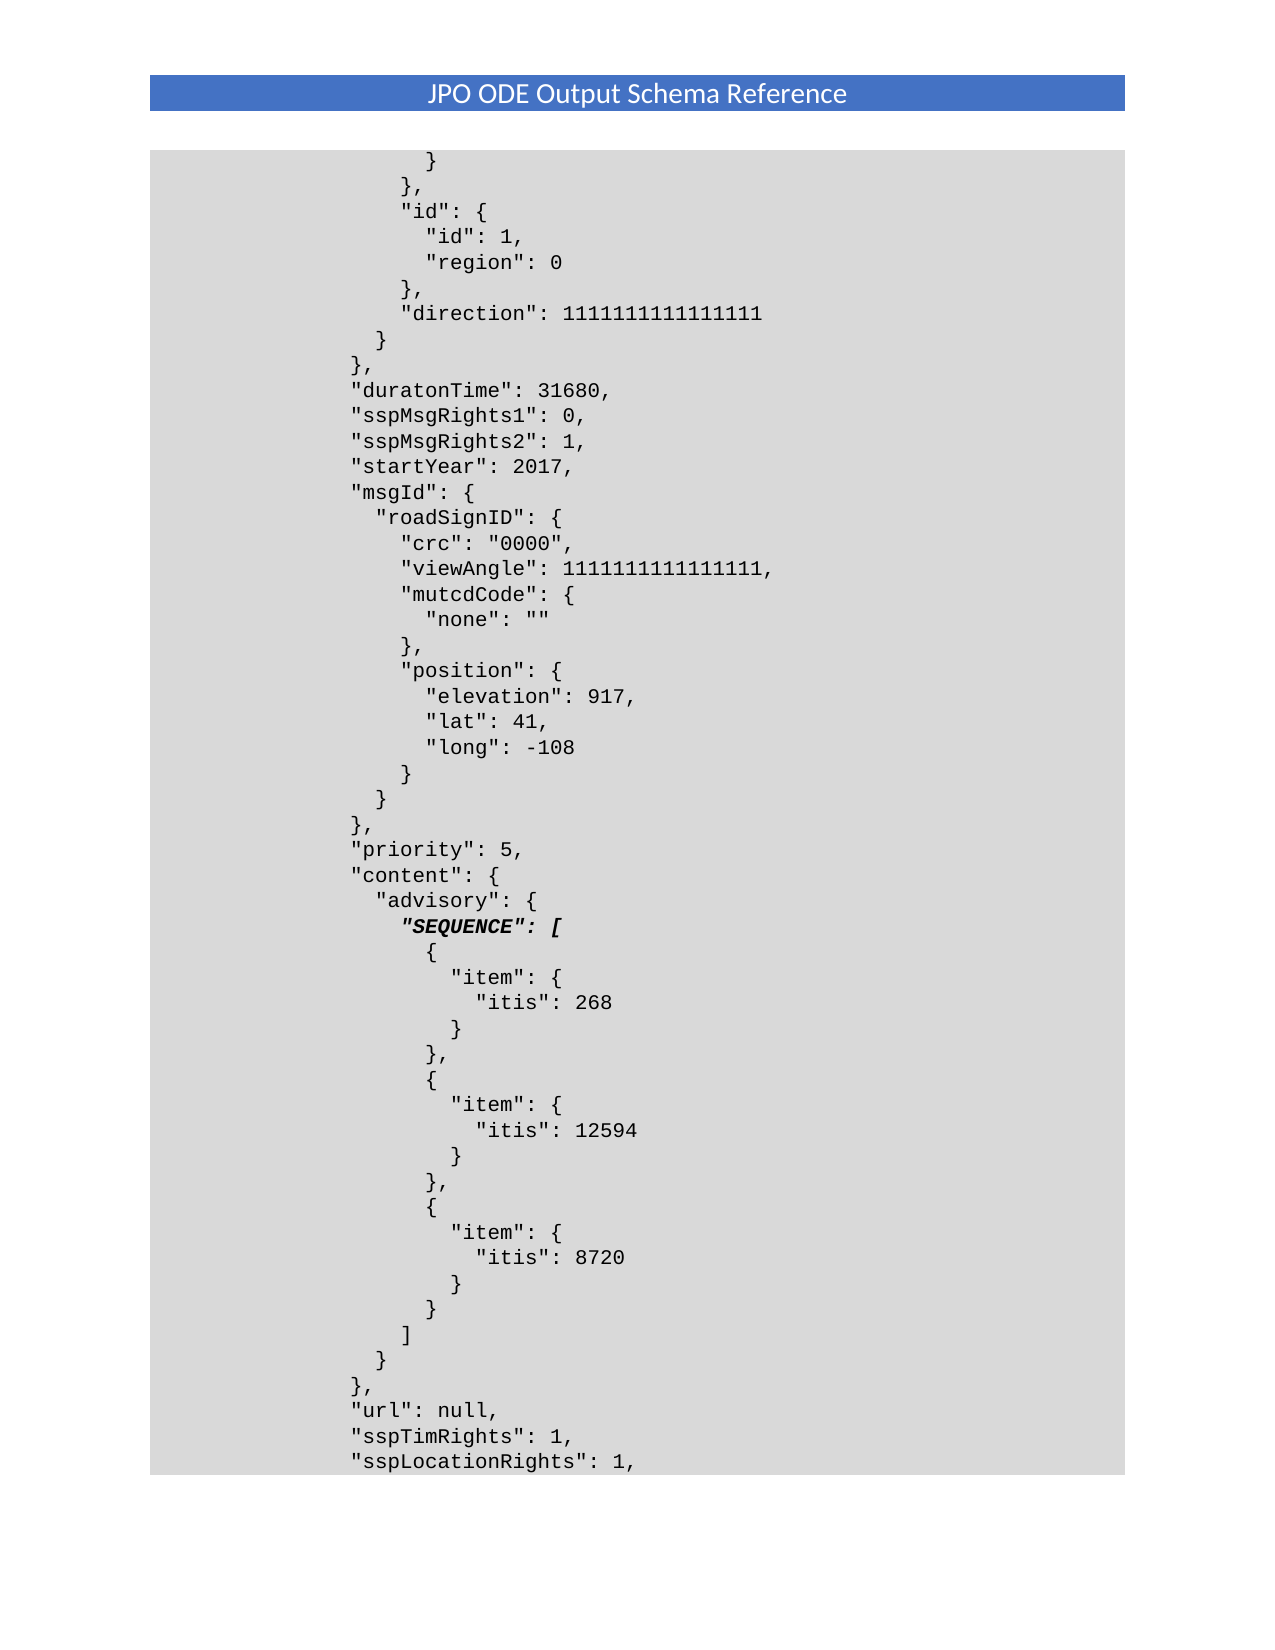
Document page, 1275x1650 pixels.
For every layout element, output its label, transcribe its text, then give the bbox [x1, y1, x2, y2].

text "sspMsgRights1": 0, [150, 405, 1125, 429]
text } [150, 1273, 1125, 1297]
text "itis": 8720 [150, 1247, 1125, 1271]
text ] [150, 1324, 1125, 1348]
text }, [150, 813, 1125, 837]
text }, [150, 635, 1125, 658]
text }, [150, 1171, 1125, 1194]
text "direction": 1111111111111111 [150, 303, 1125, 327]
text }, [150, 176, 1125, 199]
text "content": { [150, 864, 1125, 888]
text "duratonTime": 31680, [150, 380, 1125, 403]
text "itis": 268 [150, 992, 1125, 1016]
text "crc": "0000", [150, 533, 1125, 556]
text "none": "" [150, 609, 1125, 633]
text }, [150, 1375, 1125, 1399]
text } [150, 788, 1125, 812]
text "sspMsgRights2": 1, [150, 431, 1125, 454]
text }, [150, 1043, 1125, 1067]
text } [150, 1145, 1125, 1169]
text }, [150, 354, 1125, 378]
text } [150, 329, 1125, 352]
text "item": { [150, 967, 1125, 990]
text "item": { [150, 1094, 1125, 1118]
text "mutcdCode": { [150, 584, 1125, 607]
text { [150, 941, 1125, 965]
text "priority": 5, [150, 839, 1125, 863]
text } [150, 1349, 1125, 1373]
text }, [150, 278, 1125, 301]
text "long": -108 [150, 737, 1125, 761]
text { [150, 1069, 1125, 1092]
text "advisory": { [150, 890, 1125, 914]
text "elevation": 917, [150, 686, 1125, 709]
text "sspTimRights": 1, [150, 1426, 1125, 1450]
text "sspLocationRights": 1, [150, 1452, 1125, 1475]
text "startYear": 2017, [150, 456, 1125, 480]
text "viewAngle": 1111111111111111, [150, 558, 1125, 582]
text "itis": 12594 [150, 1120, 1125, 1143]
text "id": { [150, 201, 1125, 225]
text "region": 0 [150, 252, 1125, 276]
text "lat": 41, [150, 711, 1125, 735]
text "item": { [150, 1222, 1125, 1246]
text "msgId": { [150, 482, 1125, 505]
text "SEQUENCE": [ [150, 916, 1125, 939]
text } [150, 762, 1125, 786]
text "position": { [150, 660, 1125, 684]
text "id": 1, [150, 227, 1125, 250]
text } [150, 1018, 1125, 1041]
text { [150, 1196, 1125, 1220]
text "roadSignID": { [150, 507, 1125, 531]
text "url": null, [150, 1401, 1125, 1424]
text } [150, 150, 1125, 174]
text } [150, 1298, 1125, 1322]
